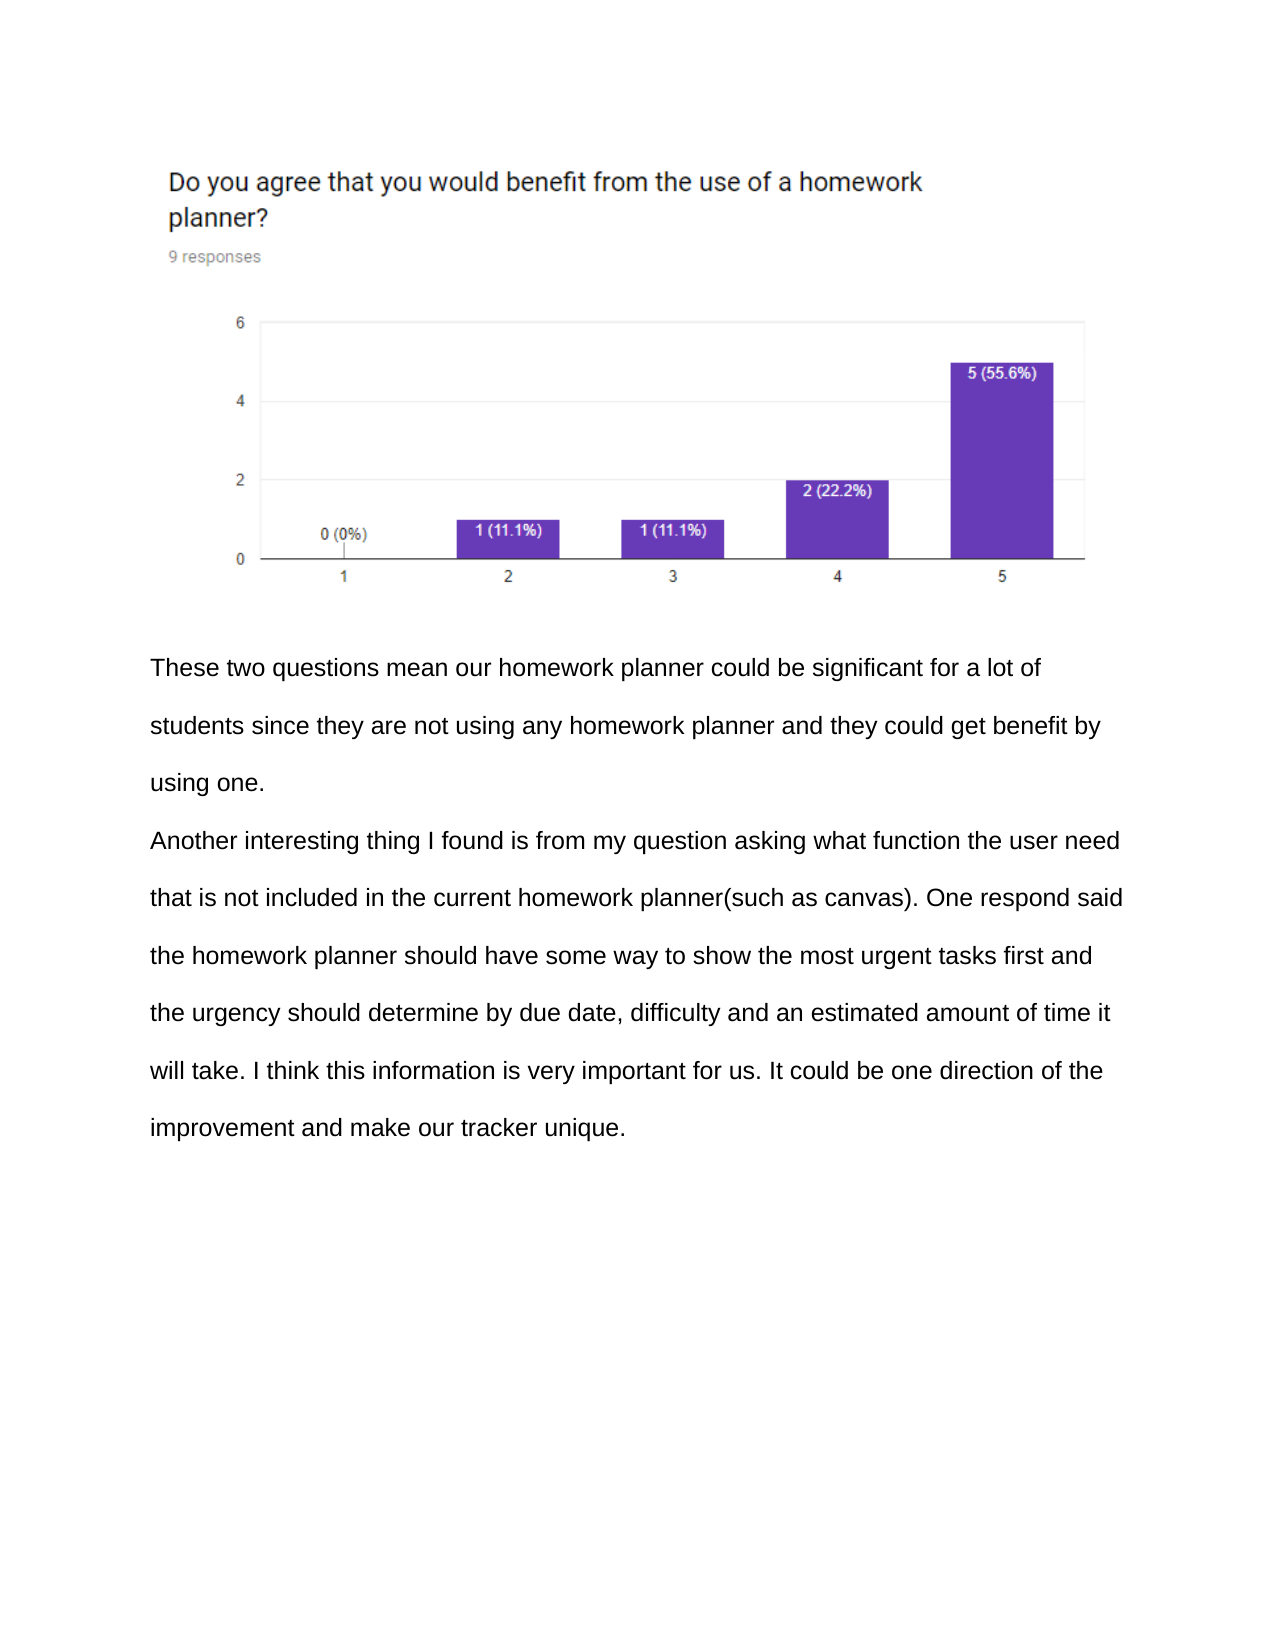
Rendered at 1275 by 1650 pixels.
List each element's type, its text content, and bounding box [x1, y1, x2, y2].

text These two questions mean our homework planner could be significant for a lot of students since they are not using any homework planner and they could get benefit by using one. [150, 653, 1125, 797]
picture [150, 150, 1125, 627]
text Another interesting thing I found is from my question asking what function the user need that is not included in the current homework planner(such as canvas). One respond said the homework planner should have some way to show the most urgent tasks first and the urgency should determine by due date, difficulty and an estimated amount of time it will take. I think this information is very important for us. It could be one direction of the improvement and make our tracker unique. [150, 826, 1125, 1142]
